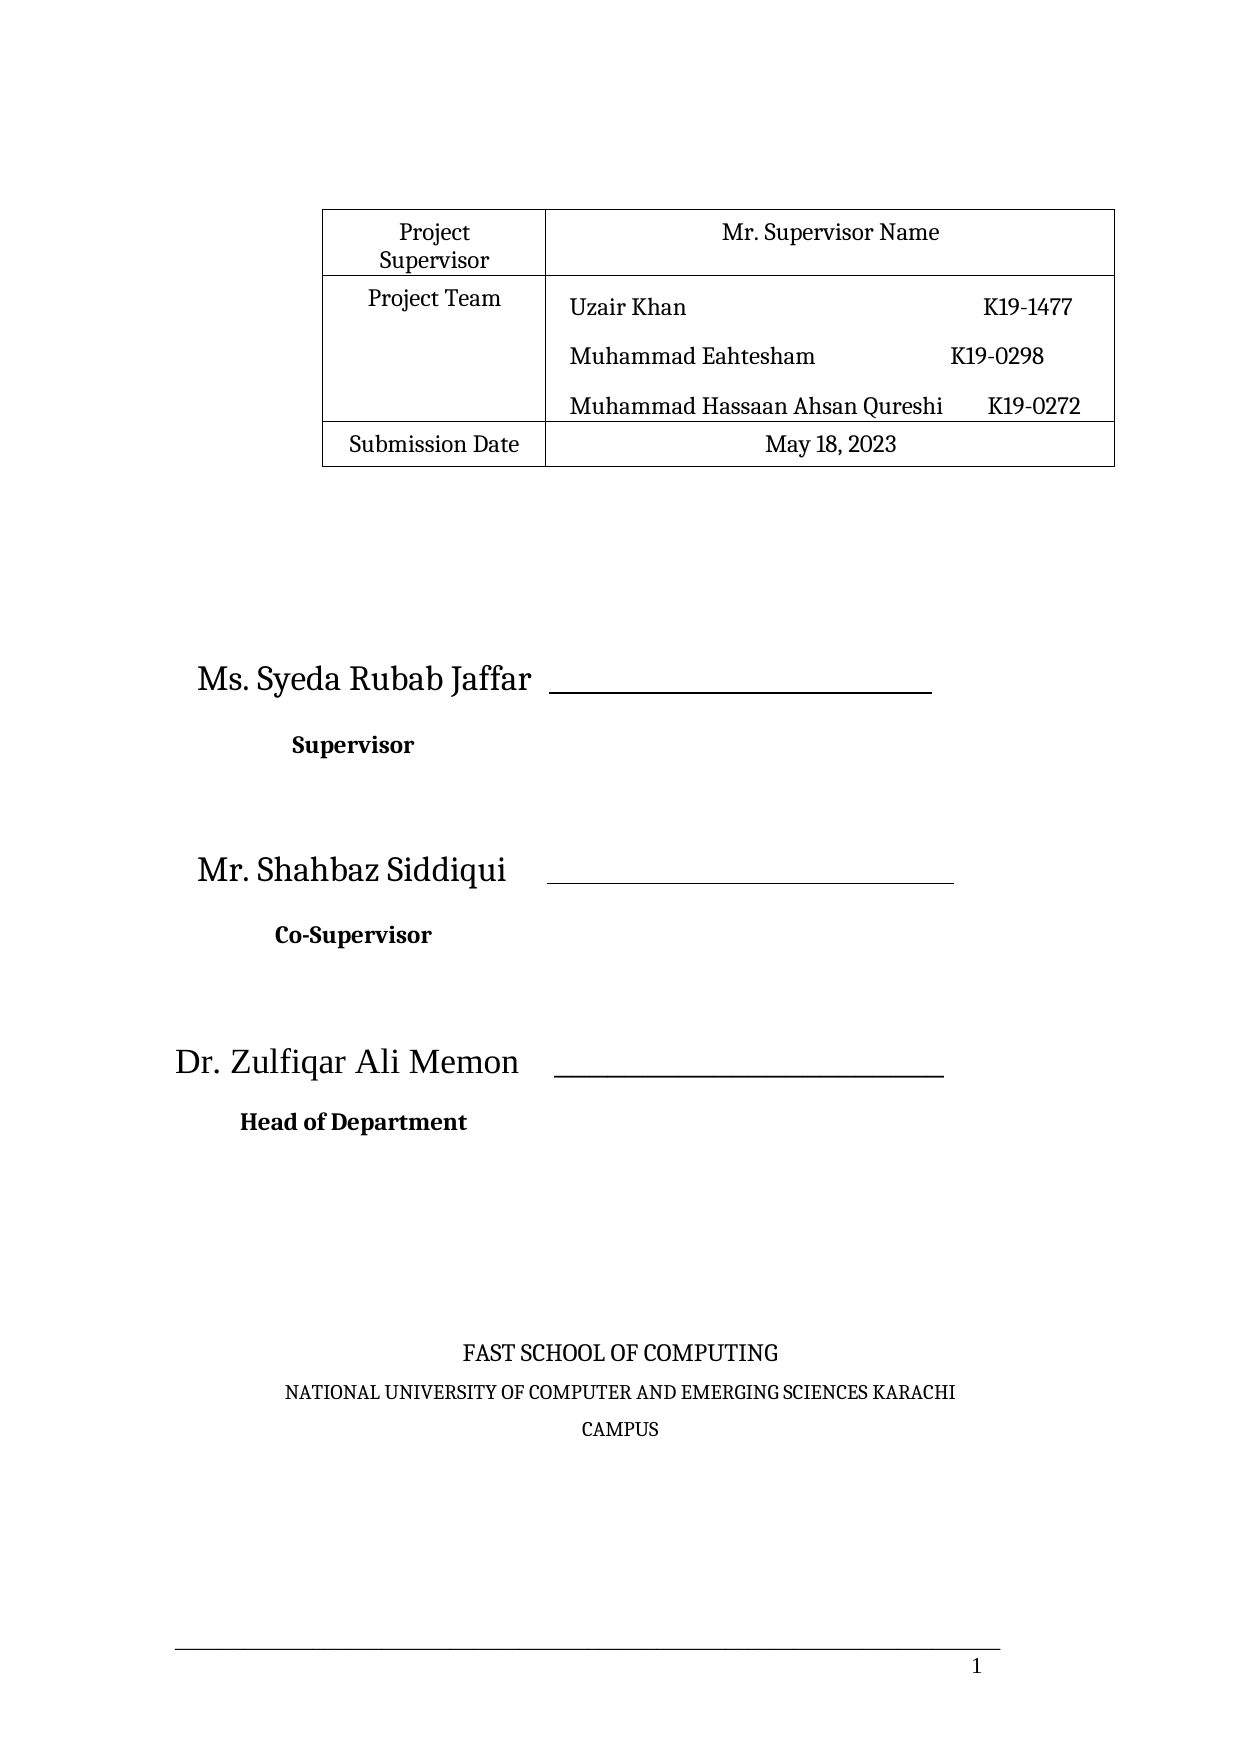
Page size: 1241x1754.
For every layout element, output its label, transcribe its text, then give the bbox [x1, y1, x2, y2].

text NATIONAL UNIVERSITY OF COMPUTER AND EMERGING SCIENCES KARACHI CAMPUS [265, 1380, 975, 1442]
table_cell Project Team [323, 276, 545, 421]
text FAST SCHOOL OF COMPUTING [205, 1339, 1035, 1368]
text Ms. Syeda Rubab Jaffar [175, 659, 954, 700]
table_cell Submission Date [323, 422, 545, 466]
table_header Mr. Supervisor Name [546, 210, 1114, 275]
table_cell Uzair Khan K19-1477 Muhammad Eahtesham K19-0298 Muhammad Hassaan Ahsan Qureshi K19-0272 [546, 276, 1114, 421]
table_header Project Supervisor [323, 210, 545, 275]
text Head of Department [205, 1108, 502, 1137]
table_cell May 18, 2023 [546, 422, 1114, 466]
text Co-Supervisor [205, 921, 502, 950]
text Supervisor [205, 731, 501, 759]
text Dr. Zulfiqar Ali Memon ______________________ [175, 1041, 954, 1081]
text Mr. Shahbaz Siddiqui [175, 850, 954, 891]
